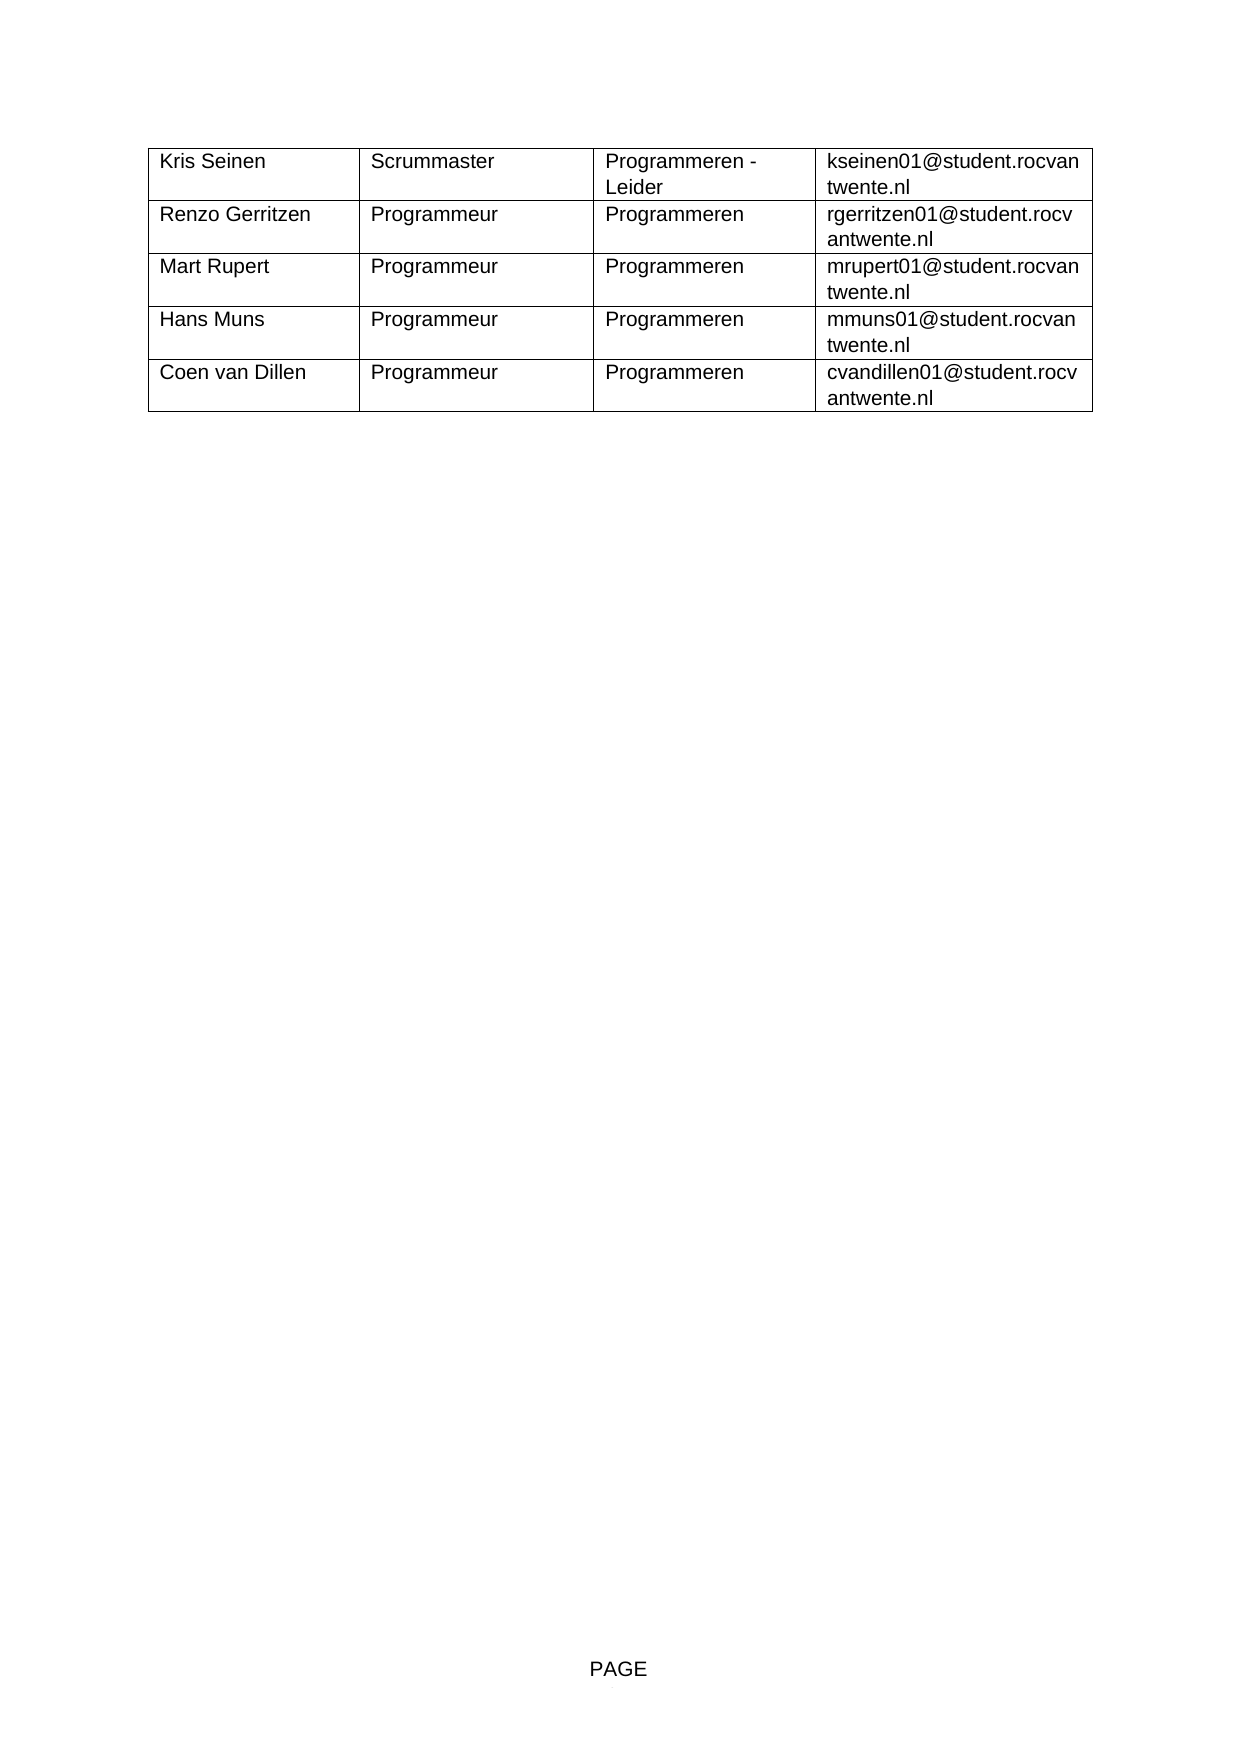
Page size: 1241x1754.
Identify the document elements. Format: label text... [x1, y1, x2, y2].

table_cell Mart Rupert [149, 254, 359, 306]
table_cell Programmeren [594, 201, 815, 253]
table_cell Programmeur [360, 360, 593, 411]
table_cell Coen van Dillen [149, 360, 359, 411]
table_cell mmuns01@student.rocvantwente.nl [816, 307, 1092, 358]
table_cell Hans Muns [149, 307, 359, 358]
table_cell Programmeur [360, 201, 593, 253]
table_cell Renzo Gerritzen [149, 201, 359, 253]
table_cell Programmeur [360, 307, 593, 358]
table_cell Programmeren - Leider [594, 149, 815, 200]
table_cell Programmeren [594, 360, 815, 411]
table_cell mrupert01@student.rocvantwente.nl [816, 254, 1092, 306]
table_cell Programmeren [594, 254, 815, 306]
table_cell cvandillen01@student.rocvantwente.nl [816, 360, 1092, 411]
table_cell Scrummaster [360, 149, 593, 200]
table_cell Programmeren [594, 307, 815, 358]
table_cell rgerritzen01@student.rocvantwente.nl [816, 201, 1092, 253]
table_cell Kris Seinen [149, 149, 359, 200]
table_cell kseinen01@student.rocvantwente.nl [816, 149, 1092, 200]
table_cell Programmeur [360, 254, 593, 306]
